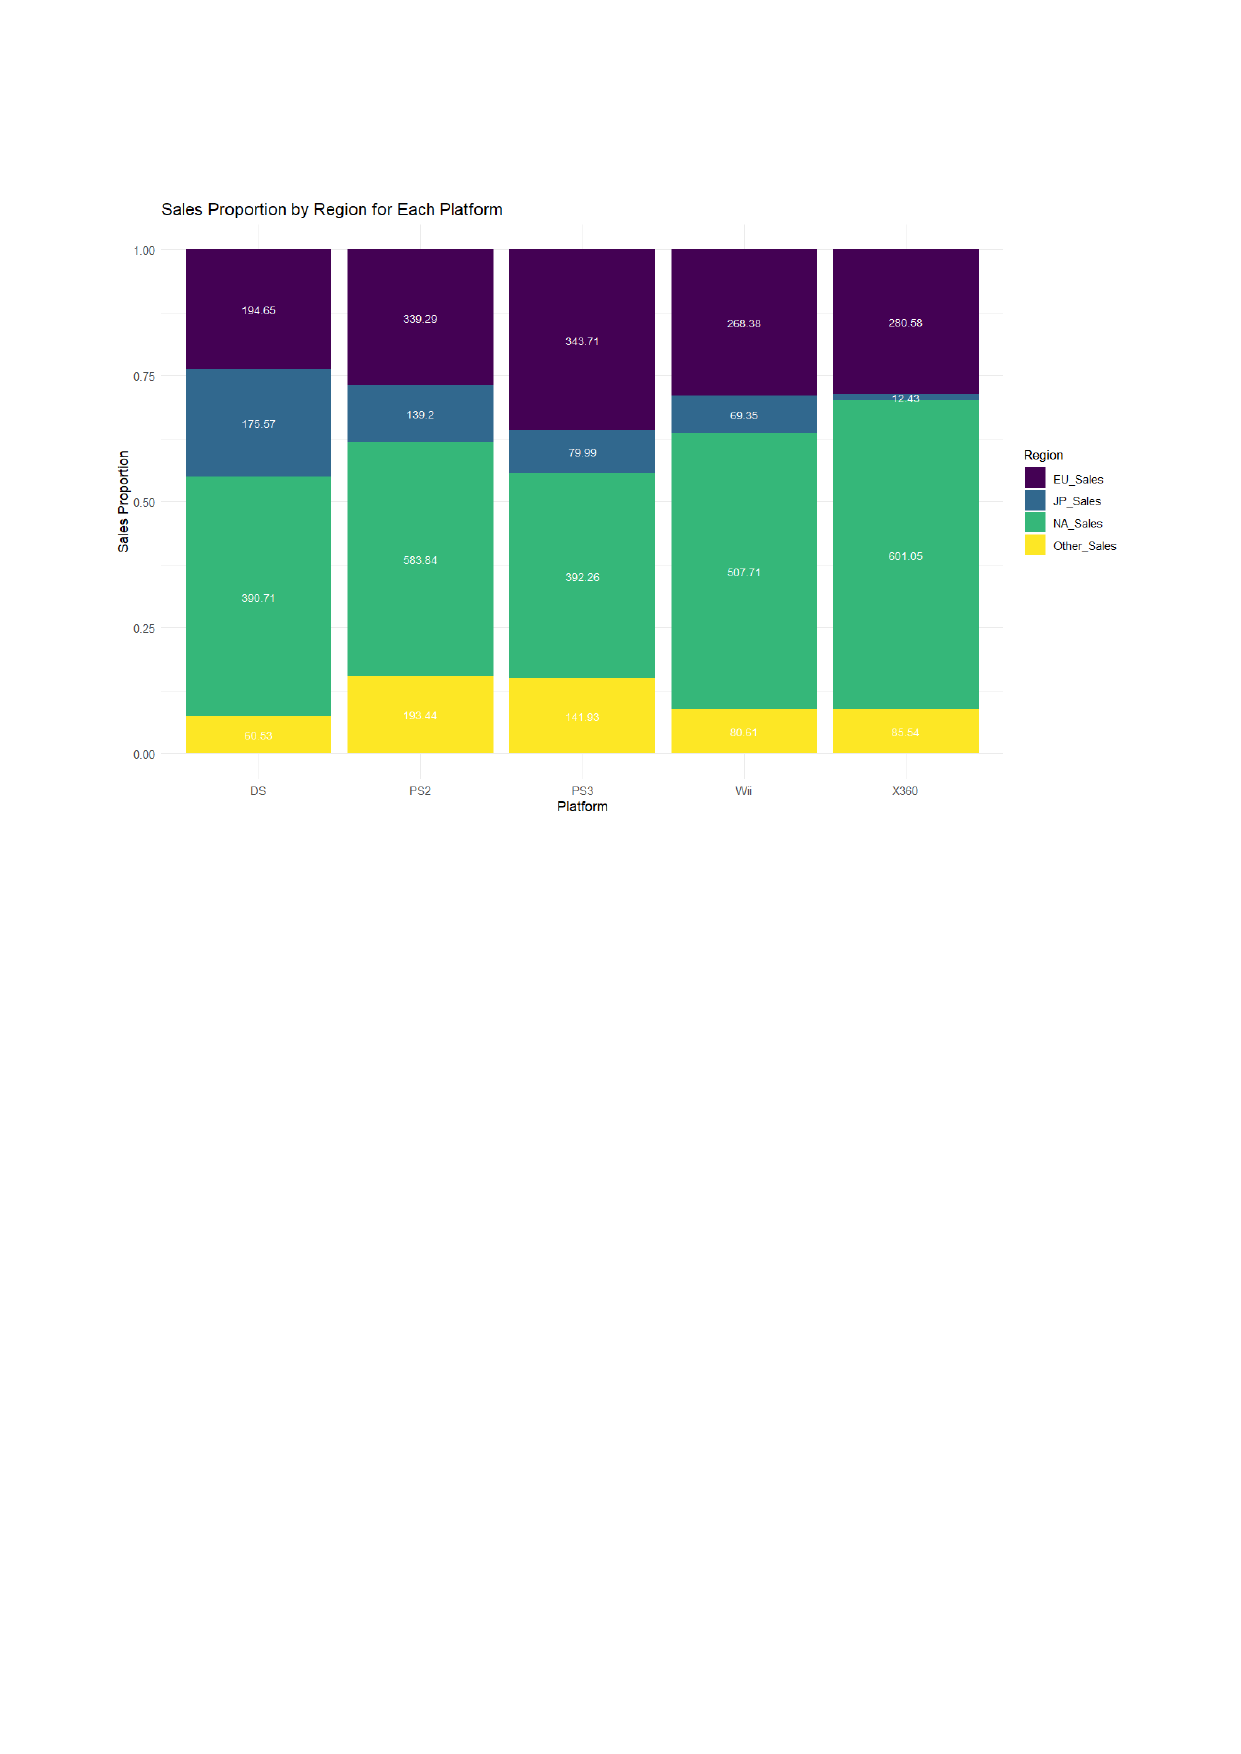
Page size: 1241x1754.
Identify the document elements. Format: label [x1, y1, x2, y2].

picture [109, 194, 1127, 817]
